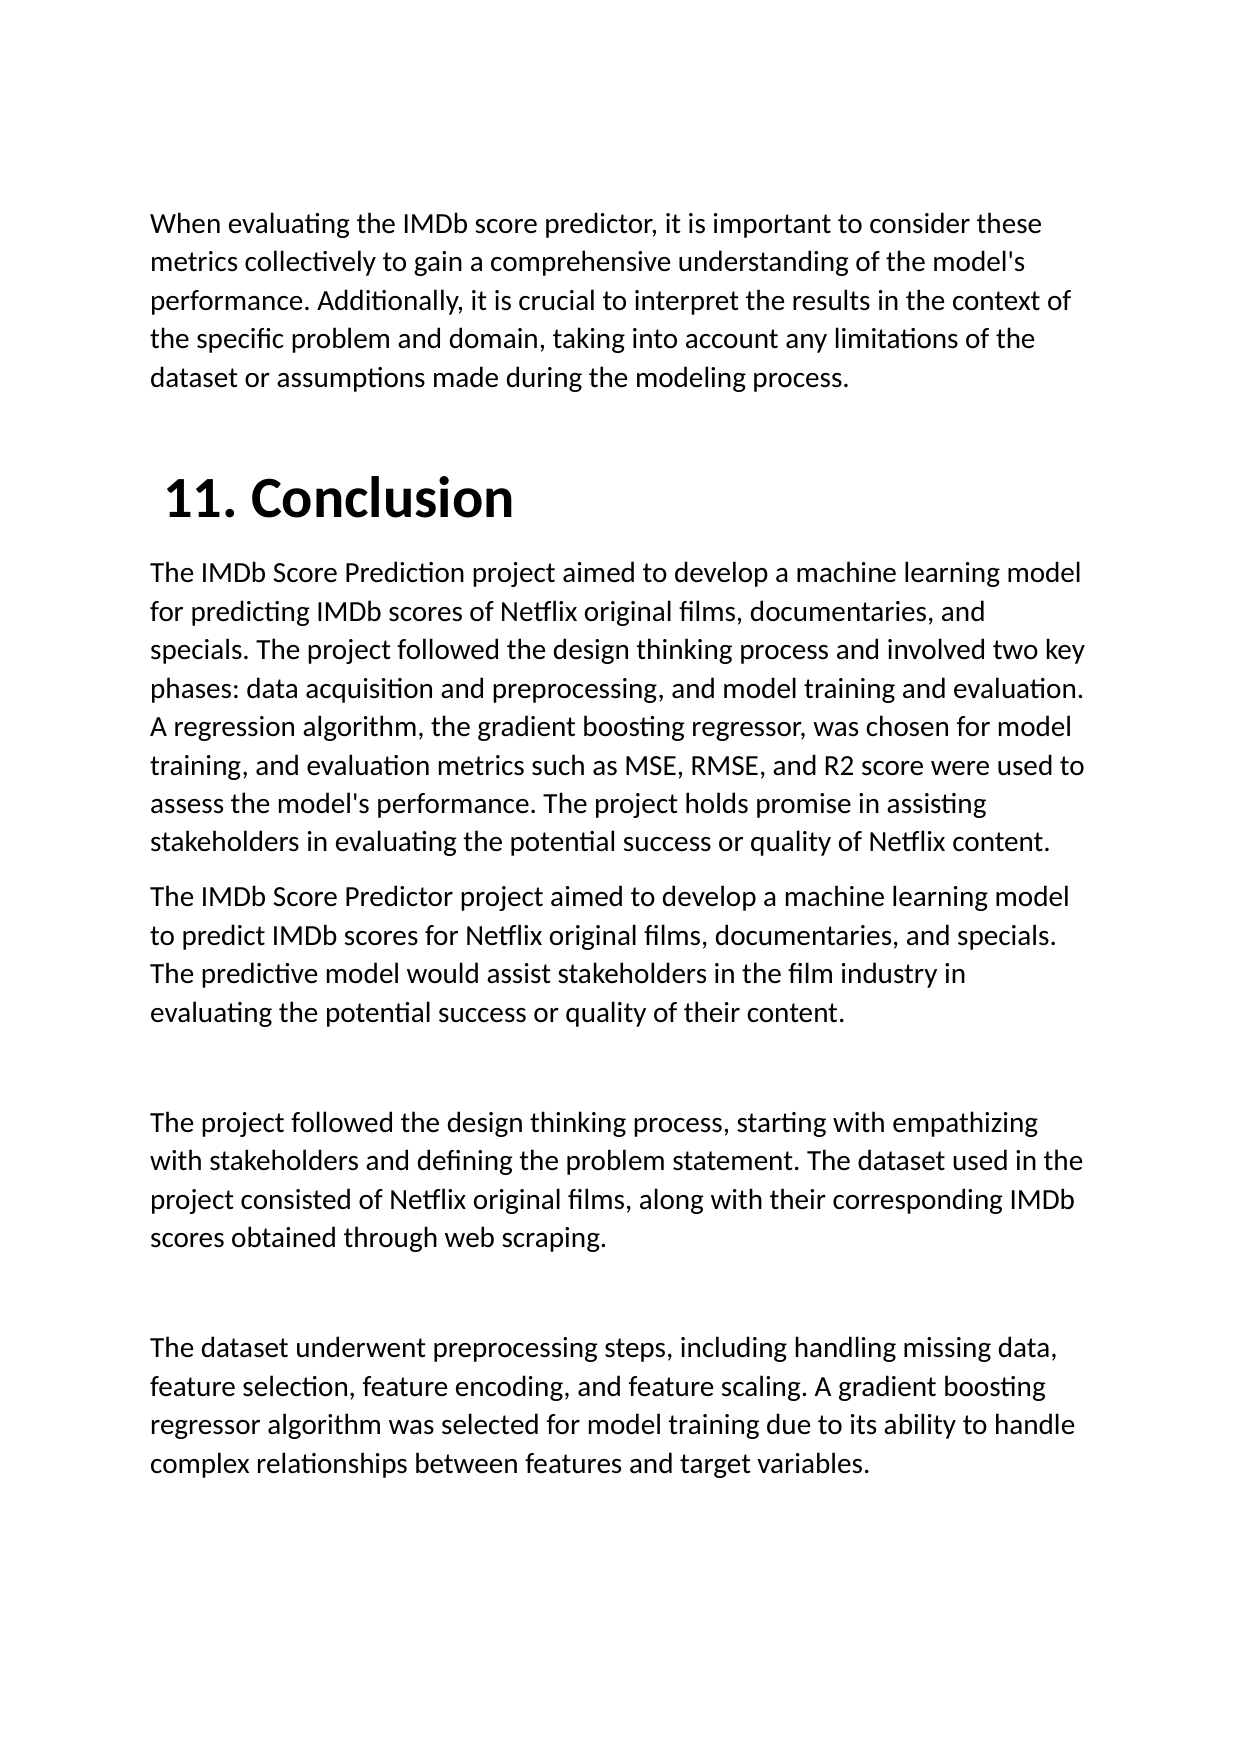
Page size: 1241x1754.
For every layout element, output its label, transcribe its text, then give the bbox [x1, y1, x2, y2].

text 11. Conclusion [150, 461, 1090, 532]
text The project followed the design thinking process, starting with empathizing with stakeholders and defining the problem statement. The dataset used in the project consisted of Netflix original films, along with their corresponding IMDb scores obtained through web scraping. [150, 1104, 1090, 1255]
text The IMDb Score Prediction project aimed to develop a machine learning model for predicting IMDb scores of Netflix original films, documentaries, and specials. The project followed the design thinking process and involved two key phases: data acquisition and preprocessing, and model training and evaluation. A regression algorithm, the gradient boosting regressor, was chosen for model training, and evaluation metrics such as MSE, RMSE, and R2 score were used to assess the model's performance. The project holds promise in assisting stakeholders in evaluating the potential success or quality of Netflix content. [150, 554, 1090, 859]
text The IMDb Score Predictor project aimed to develop a machine learning model to predict IMDb scores for Netflix original films, documentaries, and specials. The predictive model would assist stakeholders in the film industry in evaluating the potential success or quality of their content. [150, 878, 1090, 1029]
text The dataset underwent preprocessing steps, including handling missing data, feature selection, feature encoding, and feature scaling. A gradient boosting regressor algorithm was selected for model training due to its ability to handle complex relationships between features and target variables. [150, 1329, 1090, 1481]
text When evaluating the IMDb score predictor, it is important to consider these metrics collectively to gain a comprehensive understanding of the model's performance. Additionally, it is crucial to interpret the results in the context of the specific problem and domain, taking into account any limitations of the dataset or assumptions made during the modeling process. [150, 205, 1090, 394]
